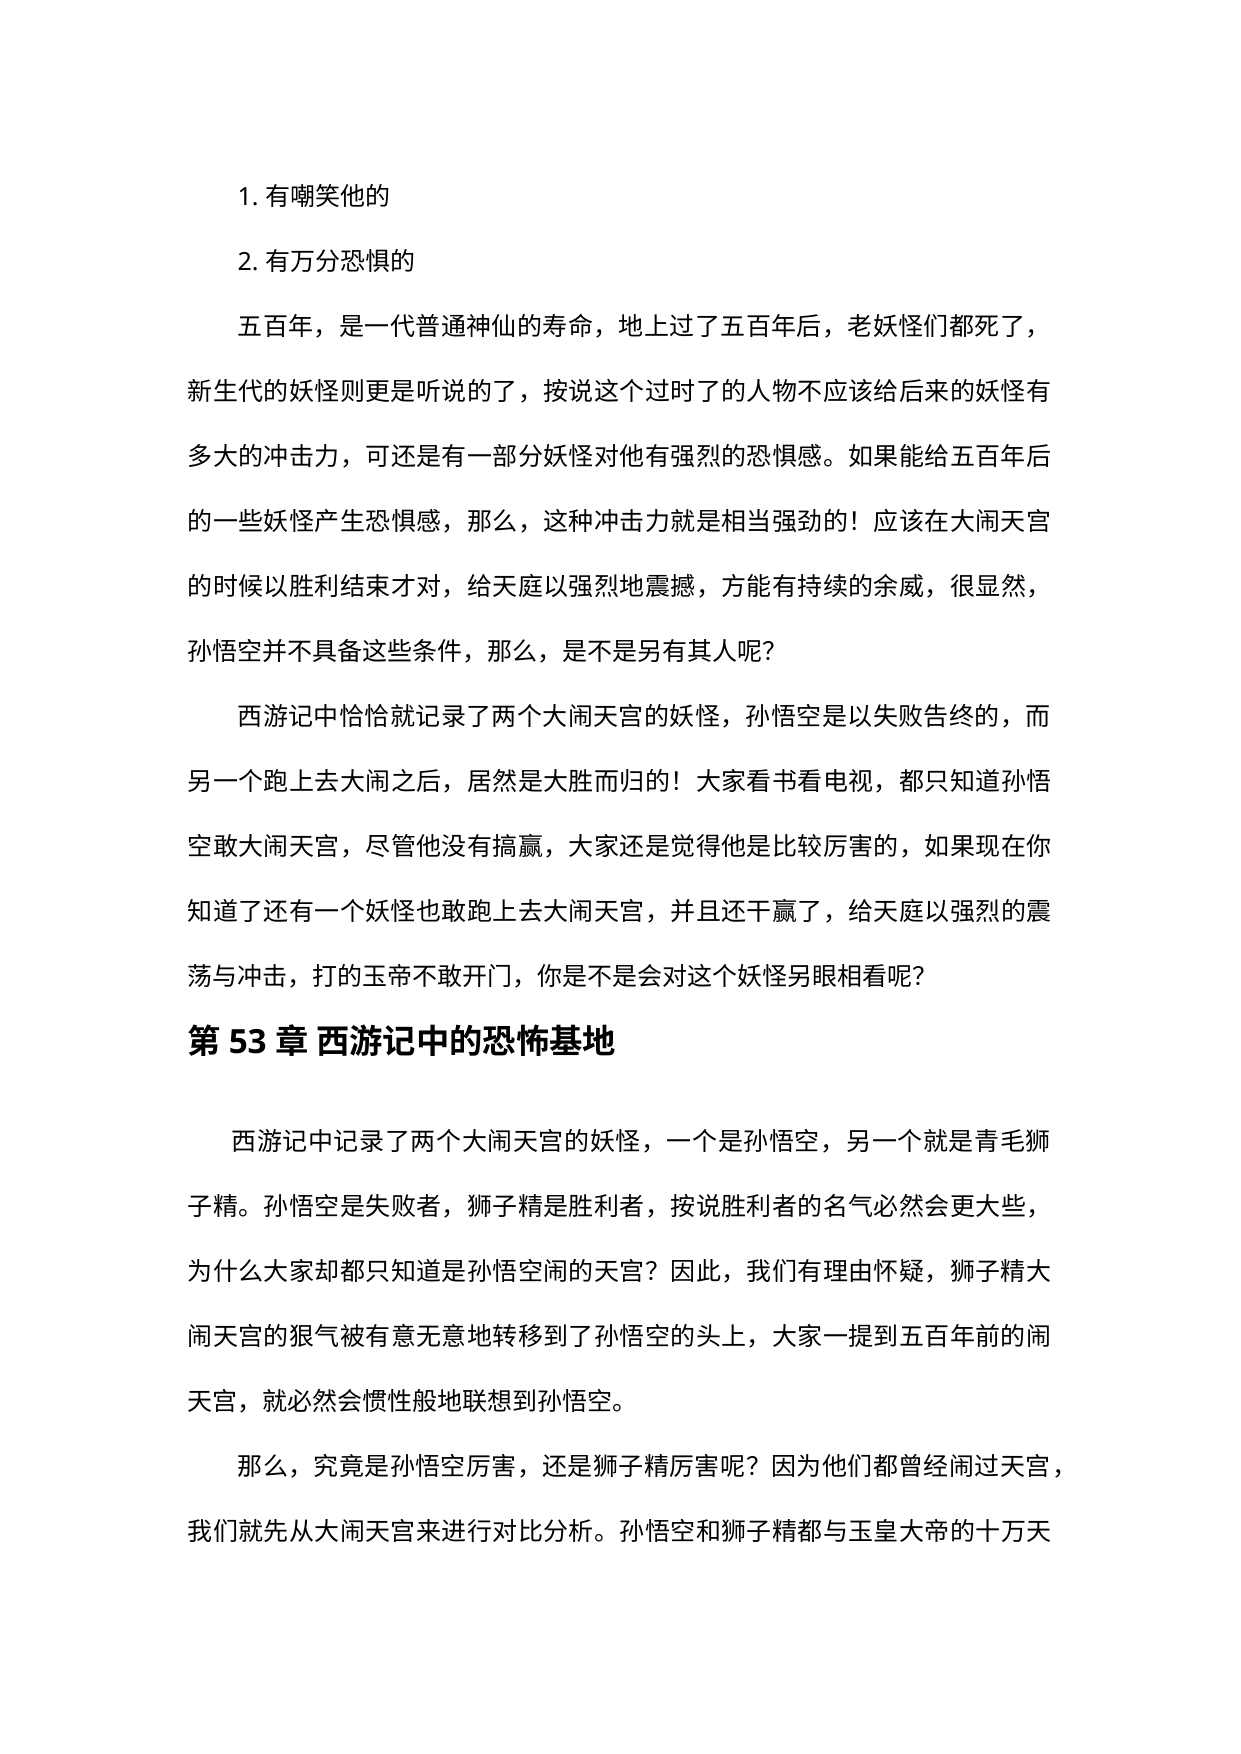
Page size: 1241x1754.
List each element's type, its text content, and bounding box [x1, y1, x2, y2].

text 第 53 章 西游记中的恐怖基地 [187, 1007, 1053, 1072]
text 西游记中恰恰就记录了两个大闹天宫的妖怪，孙悟空是以失败告终的，而另一个跑上去大闹之后，居然是大胜而归的！大家看书看电视，都只知道孙悟空敢大闹天宫，尽管他没有搞赢，大家还是觉得他是比较厉害的，如果现在你知道了还有一个妖怪也敢跑上去大闹天宫，并且还干赢了，给天庭以强烈的震荡与冲击，打的玉帝不敢开门，你是不是会对这个妖怪另眼相看呢？ [187, 682, 1053, 1007]
text 1. 有嘲笑他的 [187, 162, 1053, 227]
text 2. 有万分恐惧的 [187, 227, 1053, 292]
text 西游记中记录了两个大闹天宫的妖怪，一个是孙悟空，另一个就是青毛狮子精。孙悟空是失败者，狮子精是胜利者，按说胜利者的名气必然会更大些，为什么大家却都只知道是孙悟空闹的天宫？因此，我们有理由怀疑，狮子精大闹天宫的狠气被有意无意地转移到了孙悟空的头上，大家一提到五百年前的闹天宫，就必然会惯性般地联想到孙悟空。 [187, 1107, 1053, 1432]
text 五百年，是一代普通神仙的寿命，地上过了五百年后，老妖怪们都死了，新生代的妖怪则更是听说的了，按说这个过时了的人物不应该给后来的妖怪有多大的冲击力，可还是有一部分妖怪对他有强烈的恐惧感。如果能给五百年后的一些妖怪产生恐惧感，那么，这种冲击力就是相当强劲的！应该在大闹天宫的时候以胜利结束才对，给天庭以强烈地震撼，方能有持续的余威，很显然，孙悟空并不具备这些条件，那么，是不是另有其人呢？ [187, 292, 1053, 682]
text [187, 1432, 1053, 1562]
